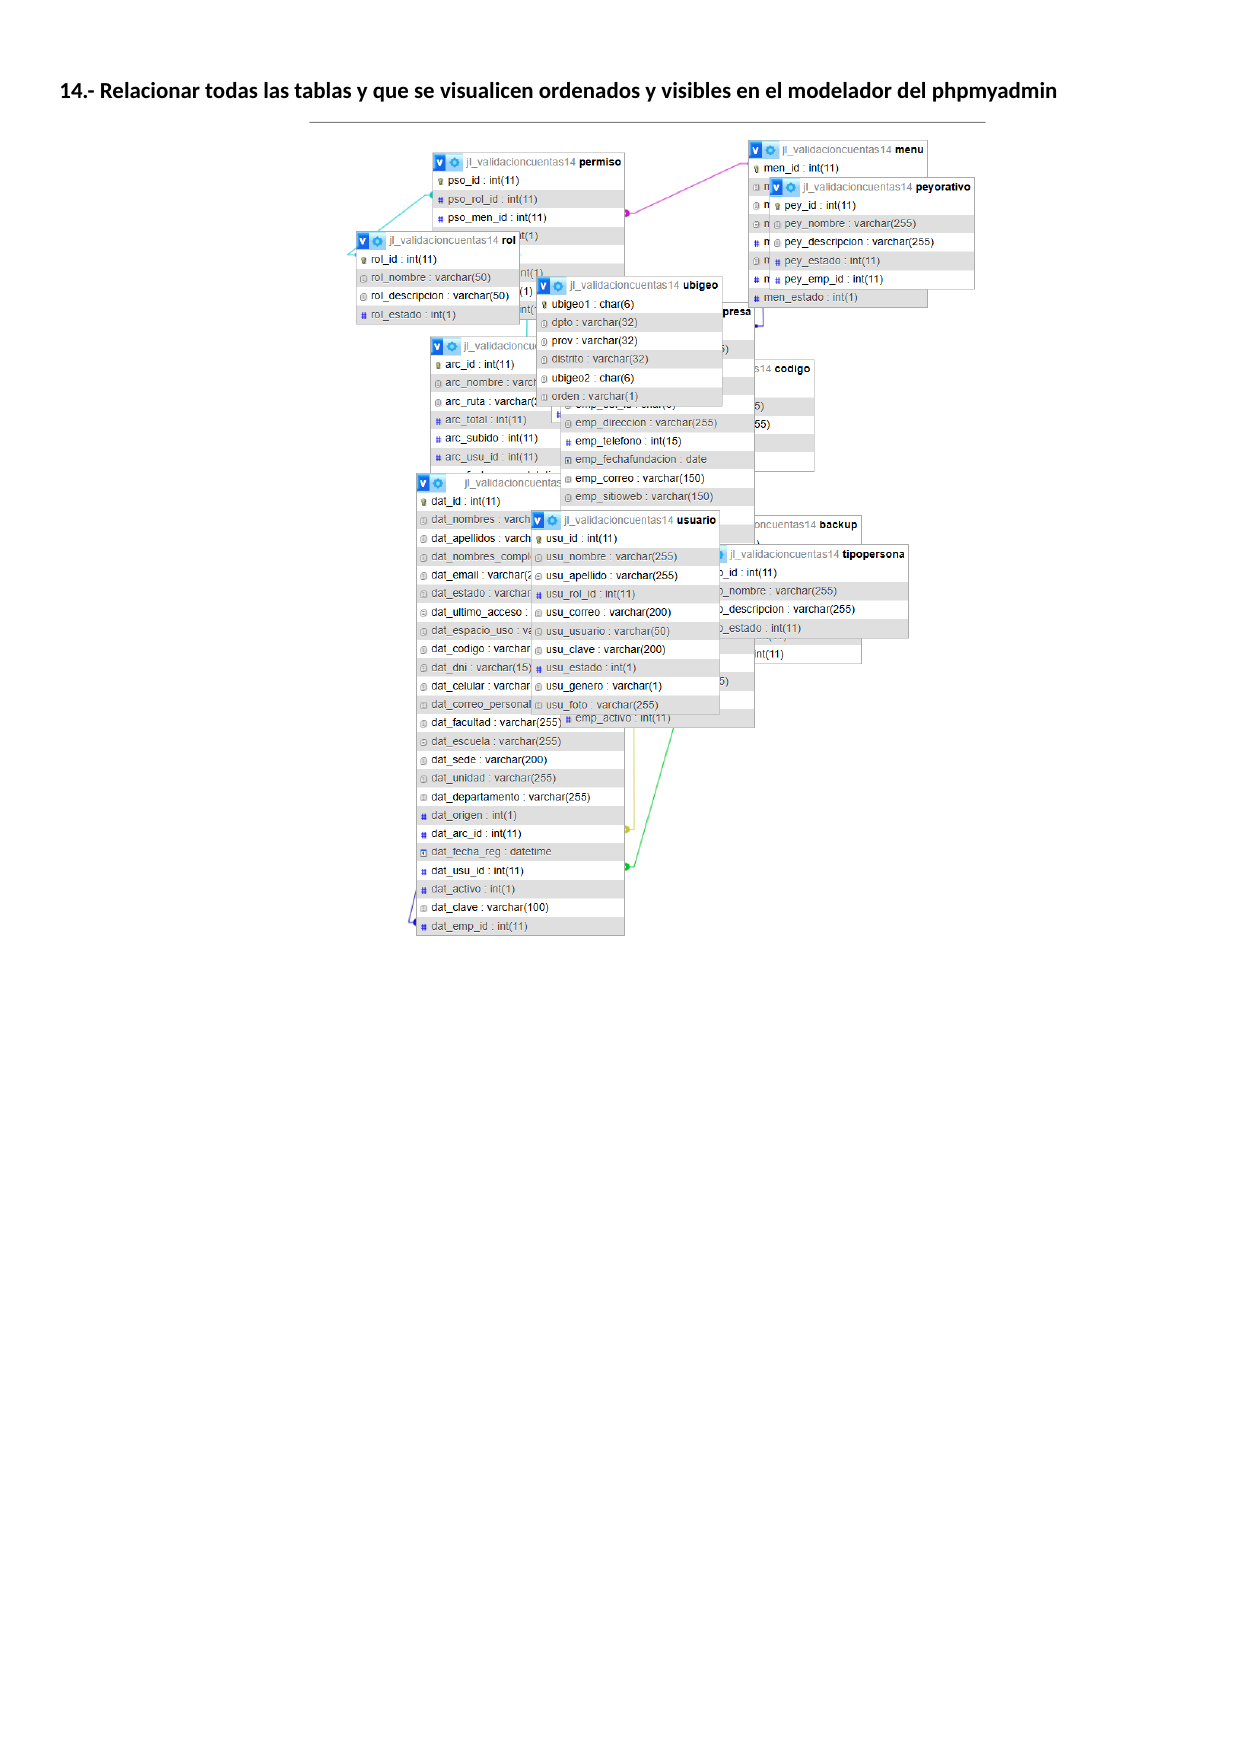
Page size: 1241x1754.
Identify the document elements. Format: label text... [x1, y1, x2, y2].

picture [309, 121, 986, 937]
text 14.- Relacionar todas las tablas y que se visualicen ordenados y visibles en el modelador del phpmyadmin [59, 76, 1181, 104]
